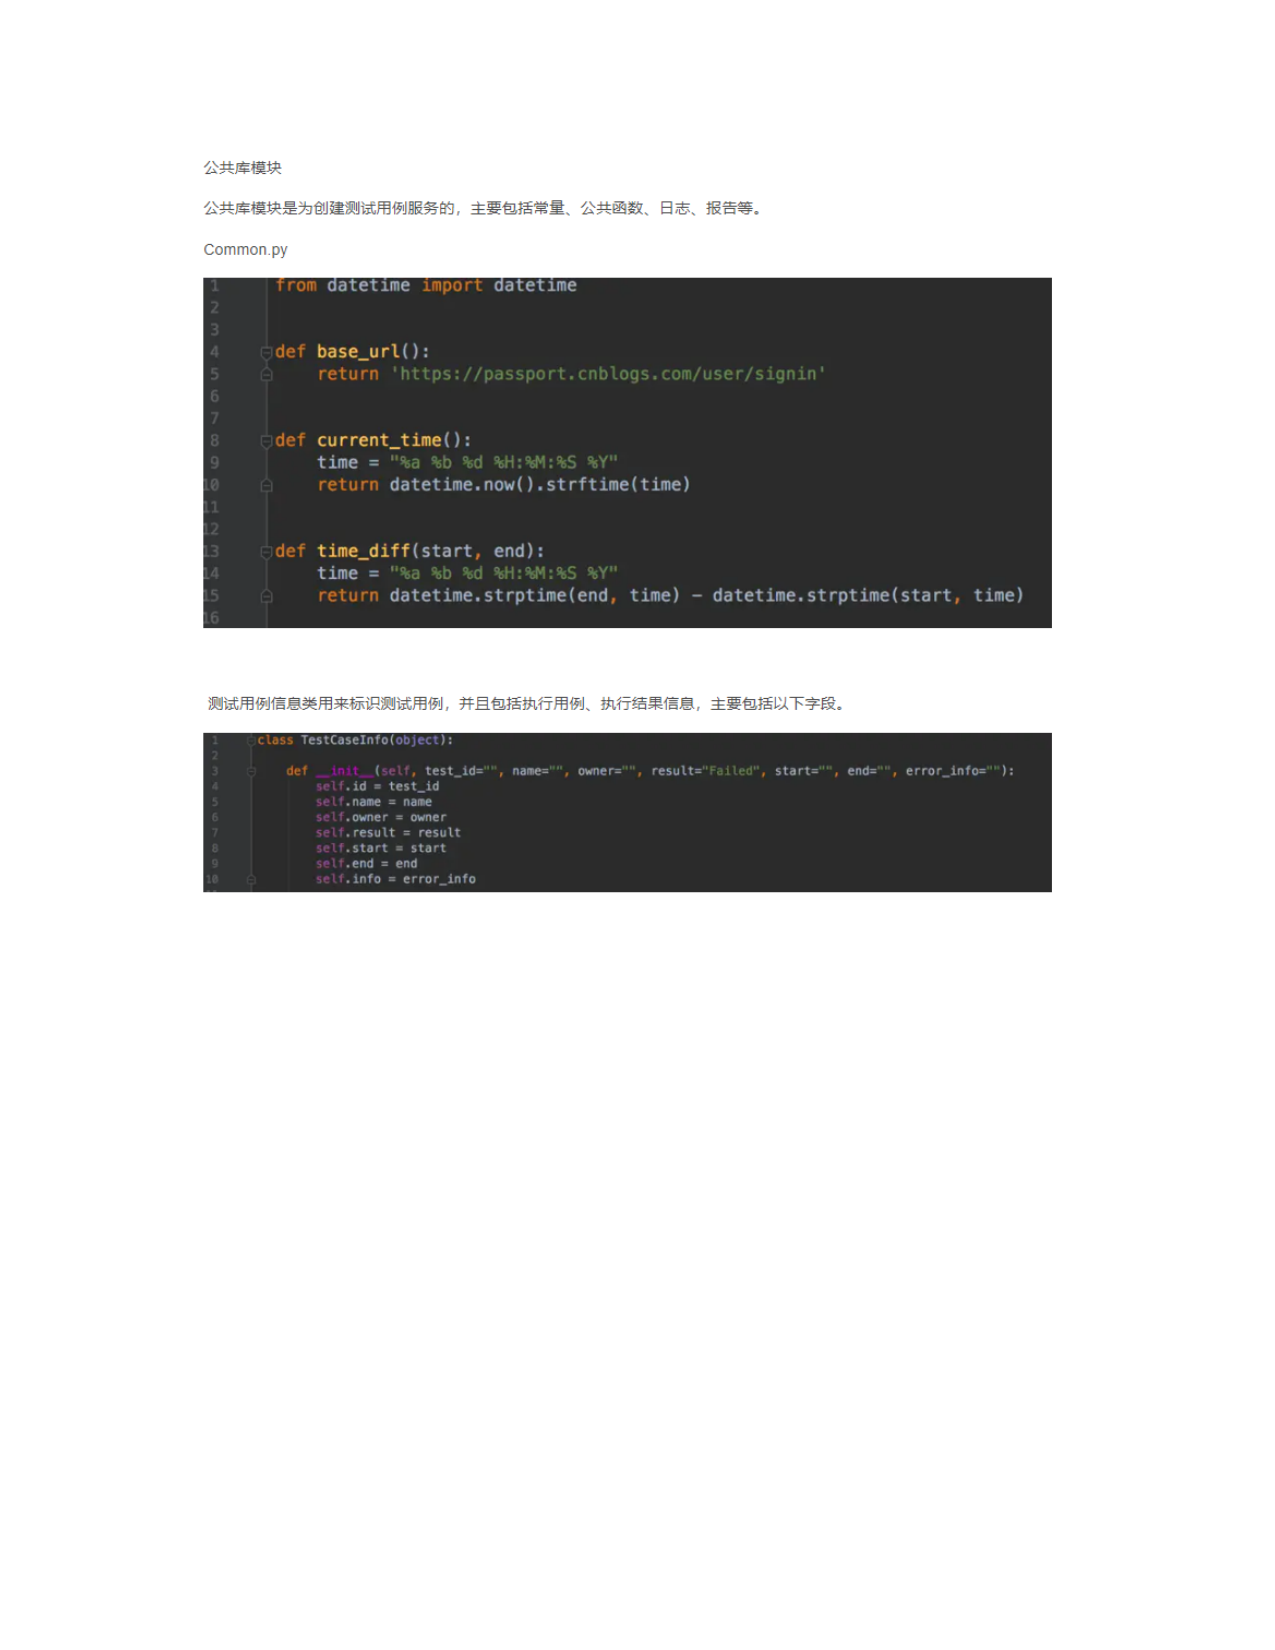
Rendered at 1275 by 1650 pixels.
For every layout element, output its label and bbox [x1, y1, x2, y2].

picture [187, 150, 1088, 925]
